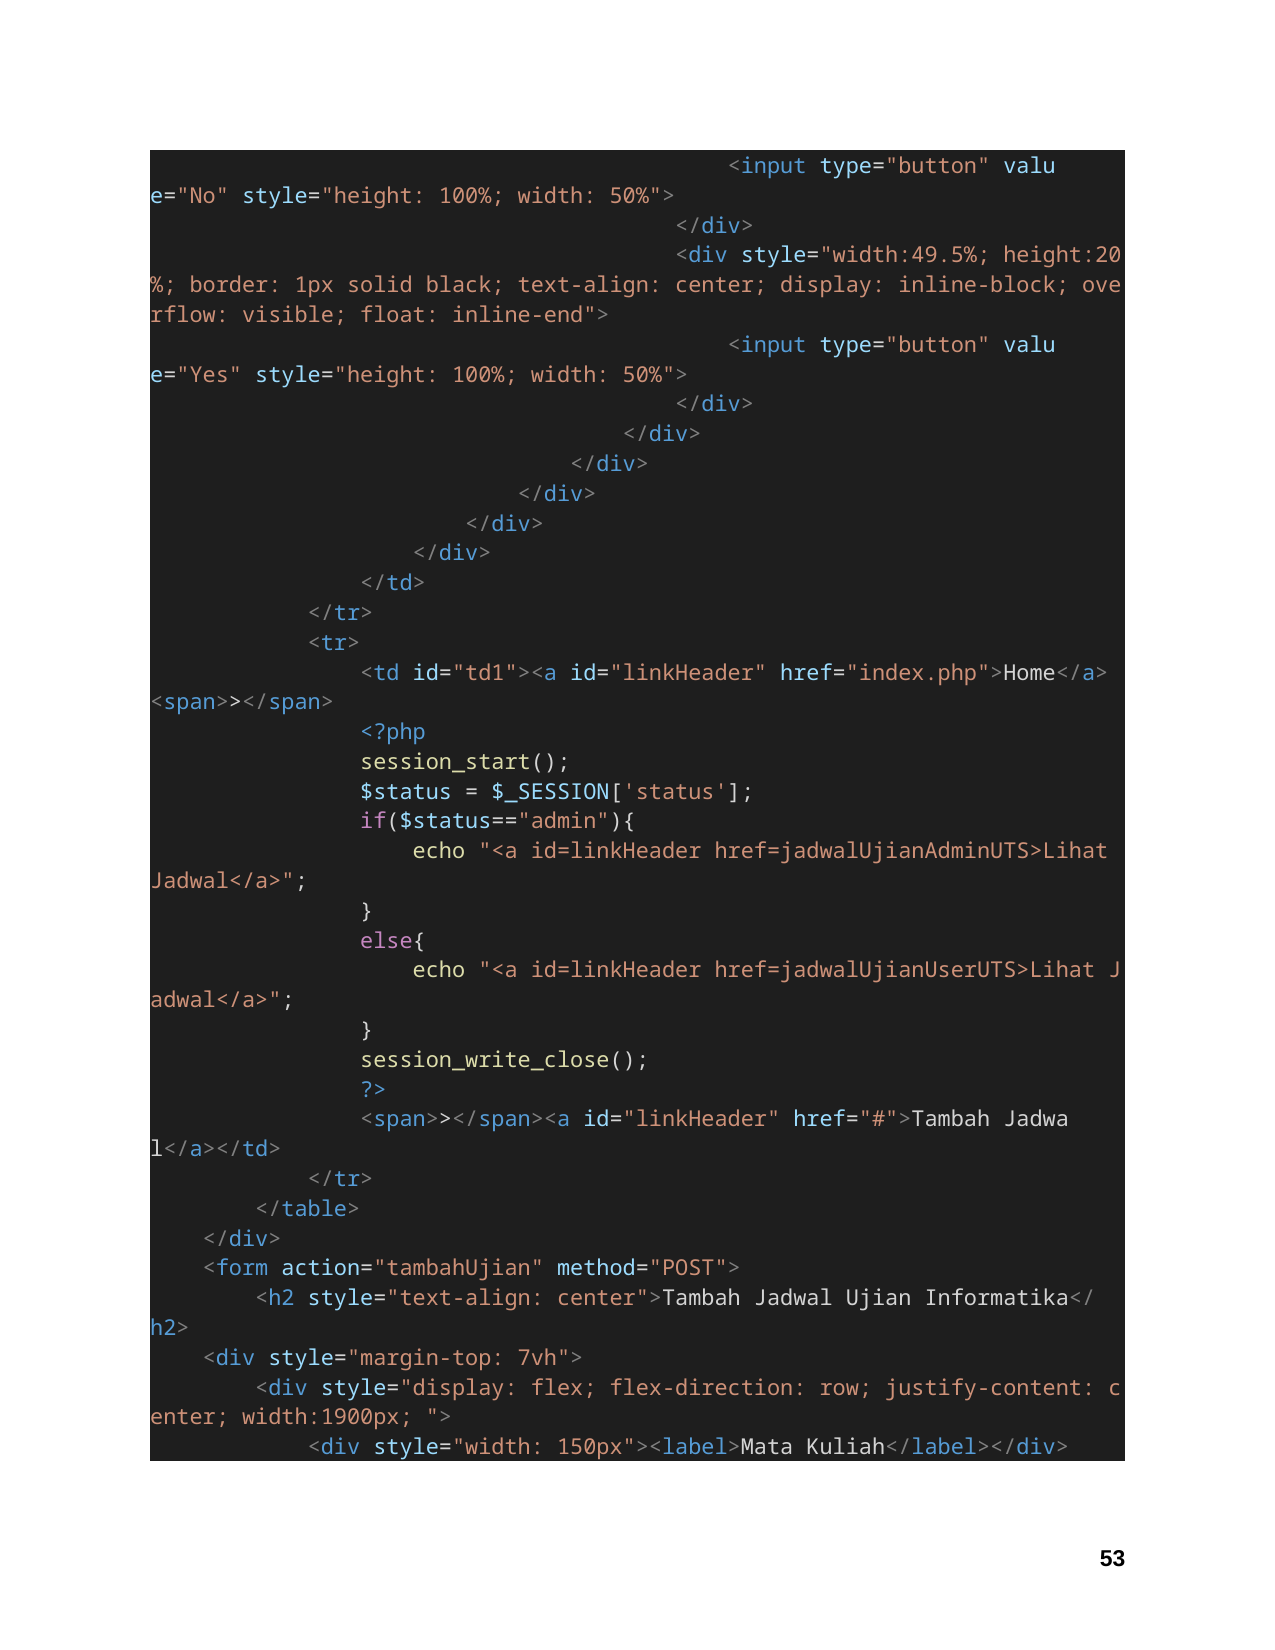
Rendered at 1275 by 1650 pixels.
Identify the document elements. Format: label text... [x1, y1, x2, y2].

text if($status=="admin"){ [150, 805, 1125, 835]
text session_write_close(); [150, 1044, 1125, 1073]
text </td> [150, 567, 1125, 597]
text </div> [150, 418, 1125, 448]
text <span>></span><a id="linkHeader" href="#">Tambah Jadwal</a></td> [150, 1103, 1125, 1163]
text <div style="margin-top: 7vh"> [150, 1342, 1125, 1371]
text <h2 style="text-align: center">Tambah Jadwal Ujian Informatika</h2> [150, 1282, 1125, 1342]
text else{ [150, 924, 1125, 954]
text echo "<a id=linkHeader href=jadwalUjianUserUTS>Lihat Jadwal</a>"; [150, 954, 1125, 1014]
text <input type="button" value="Yes" style="height: 100%; width: 50%"> [150, 329, 1125, 388]
text } [150, 1014, 1125, 1044]
text <div style="width: 150px"><label>Mata Kuliah</label></div> [150, 1431, 1125, 1461]
text <?php [150, 716, 1125, 746]
text </div> [150, 478, 1125, 507]
text ?> [150, 1073, 1125, 1103]
text </div> [150, 537, 1125, 567]
text <div style="display: flex; flex-direction: row; justify-content: center; width:1900px; "> [150, 1371, 1125, 1431]
text <tr> [150, 627, 1125, 656]
text <td id="td1"><a id="linkHeader" href="index.php">Home</a> <span>></span> [150, 656, 1125, 716]
text </div> [150, 209, 1125, 239]
text <div style="width:49.5%; height:20%; border: 1px solid black; text-align: center; display: inline-block; overflow: visible; float: inline-end"> [150, 239, 1125, 329]
text </div> [150, 448, 1125, 478]
text $status = $_SESSION['status']; [150, 776, 1125, 805]
text <input type="button" value="No" style="height: 100%; width: 50%"> [150, 150, 1125, 209]
text </div> [150, 1222, 1125, 1252]
text } [150, 895, 1125, 924]
text session_start(); [150, 746, 1125, 776]
text </div> [150, 388, 1125, 418]
text </div> [150, 507, 1125, 537]
text <form action="tambahUjian" method="POST"> [150, 1252, 1125, 1282]
text </table> [150, 1193, 1125, 1222]
text </tr> [150, 1163, 1125, 1193]
text </tr> [150, 597, 1125, 627]
text echo "<a id=linkHeader href=jadwalUjianAdminUTS>Lihat Jadwal</a>"; [150, 835, 1125, 895]
